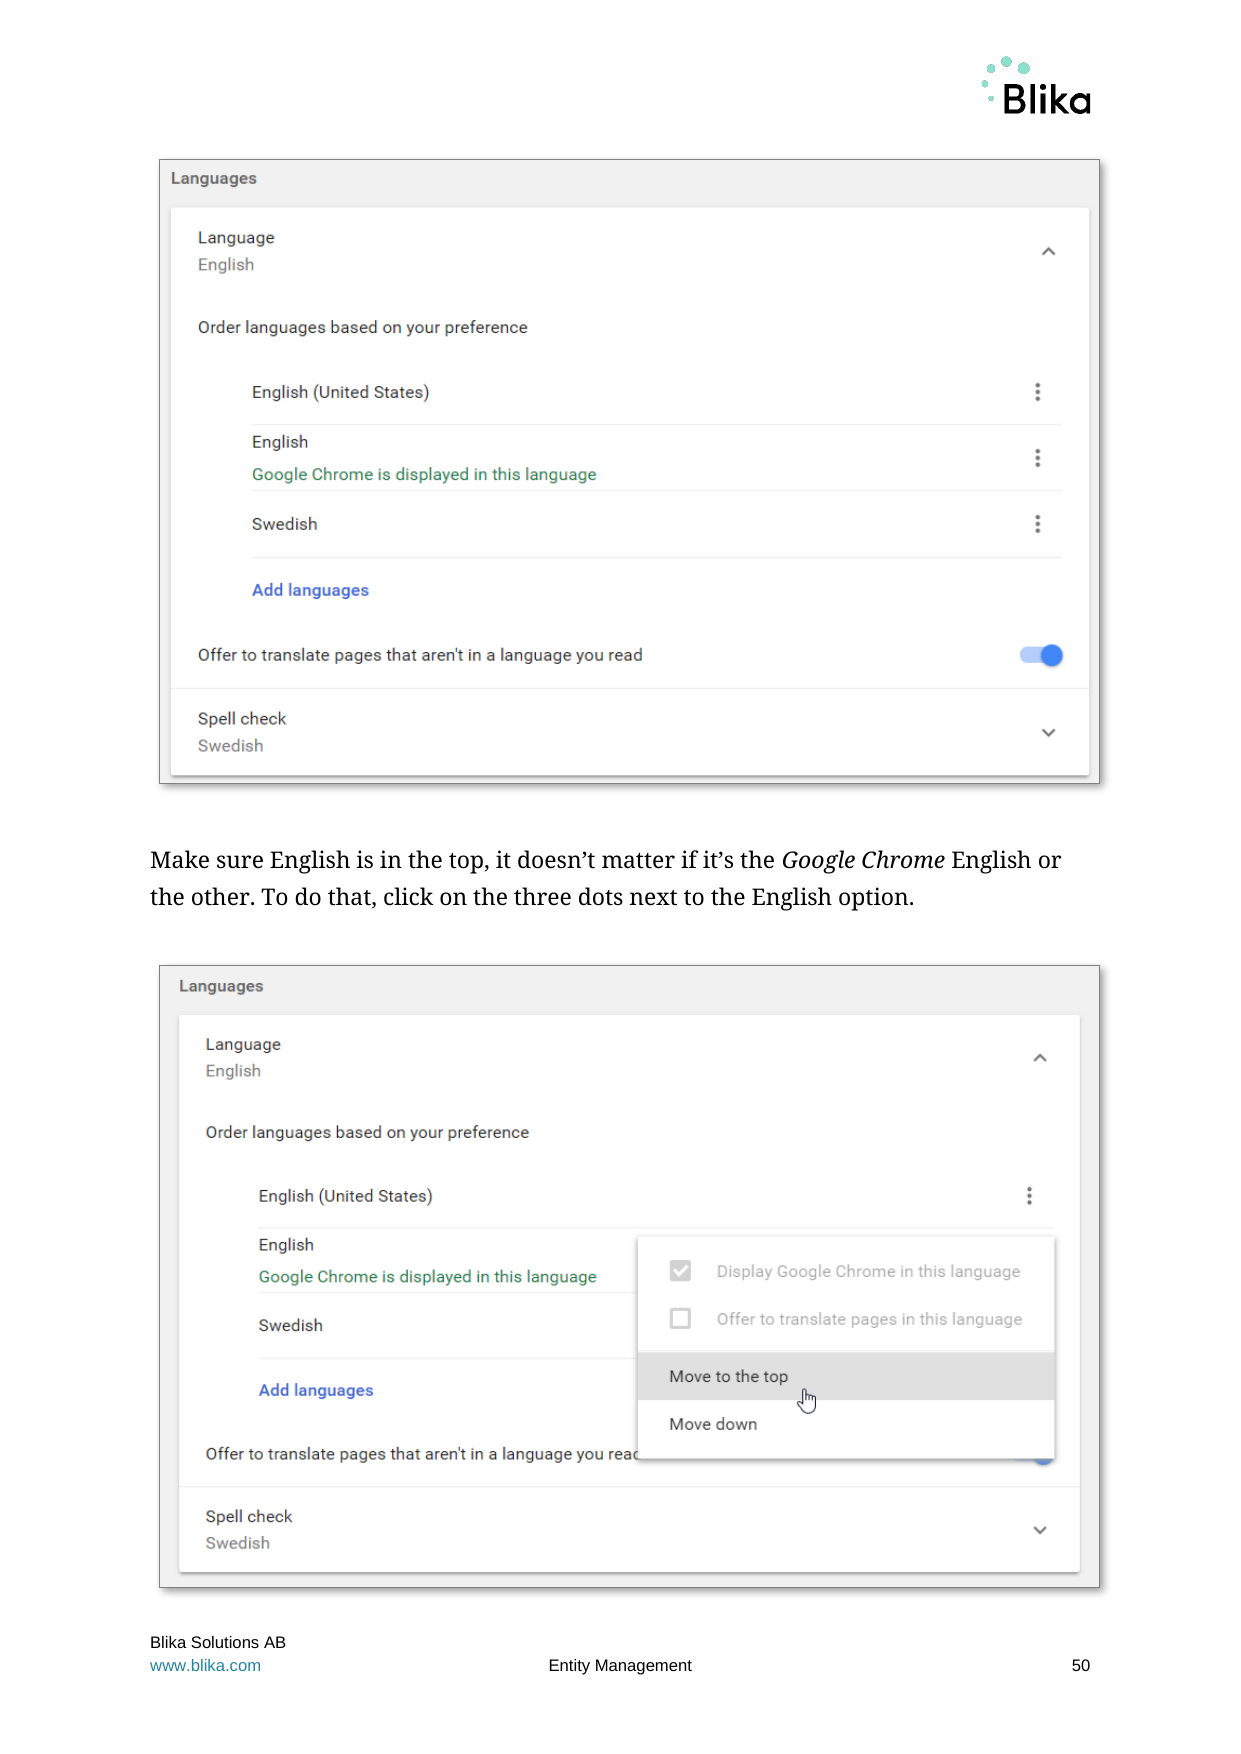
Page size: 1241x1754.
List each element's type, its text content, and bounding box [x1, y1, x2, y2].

picture [981, 56, 1091, 114]
picture [160, 160, 1099, 783]
text Make sure English is in the top, it doesn’t matter if it’s the Google Chrome English or the other. To do that, click on the three dots next to the English option. [150, 844, 1090, 913]
picture [160, 966, 1099, 1587]
